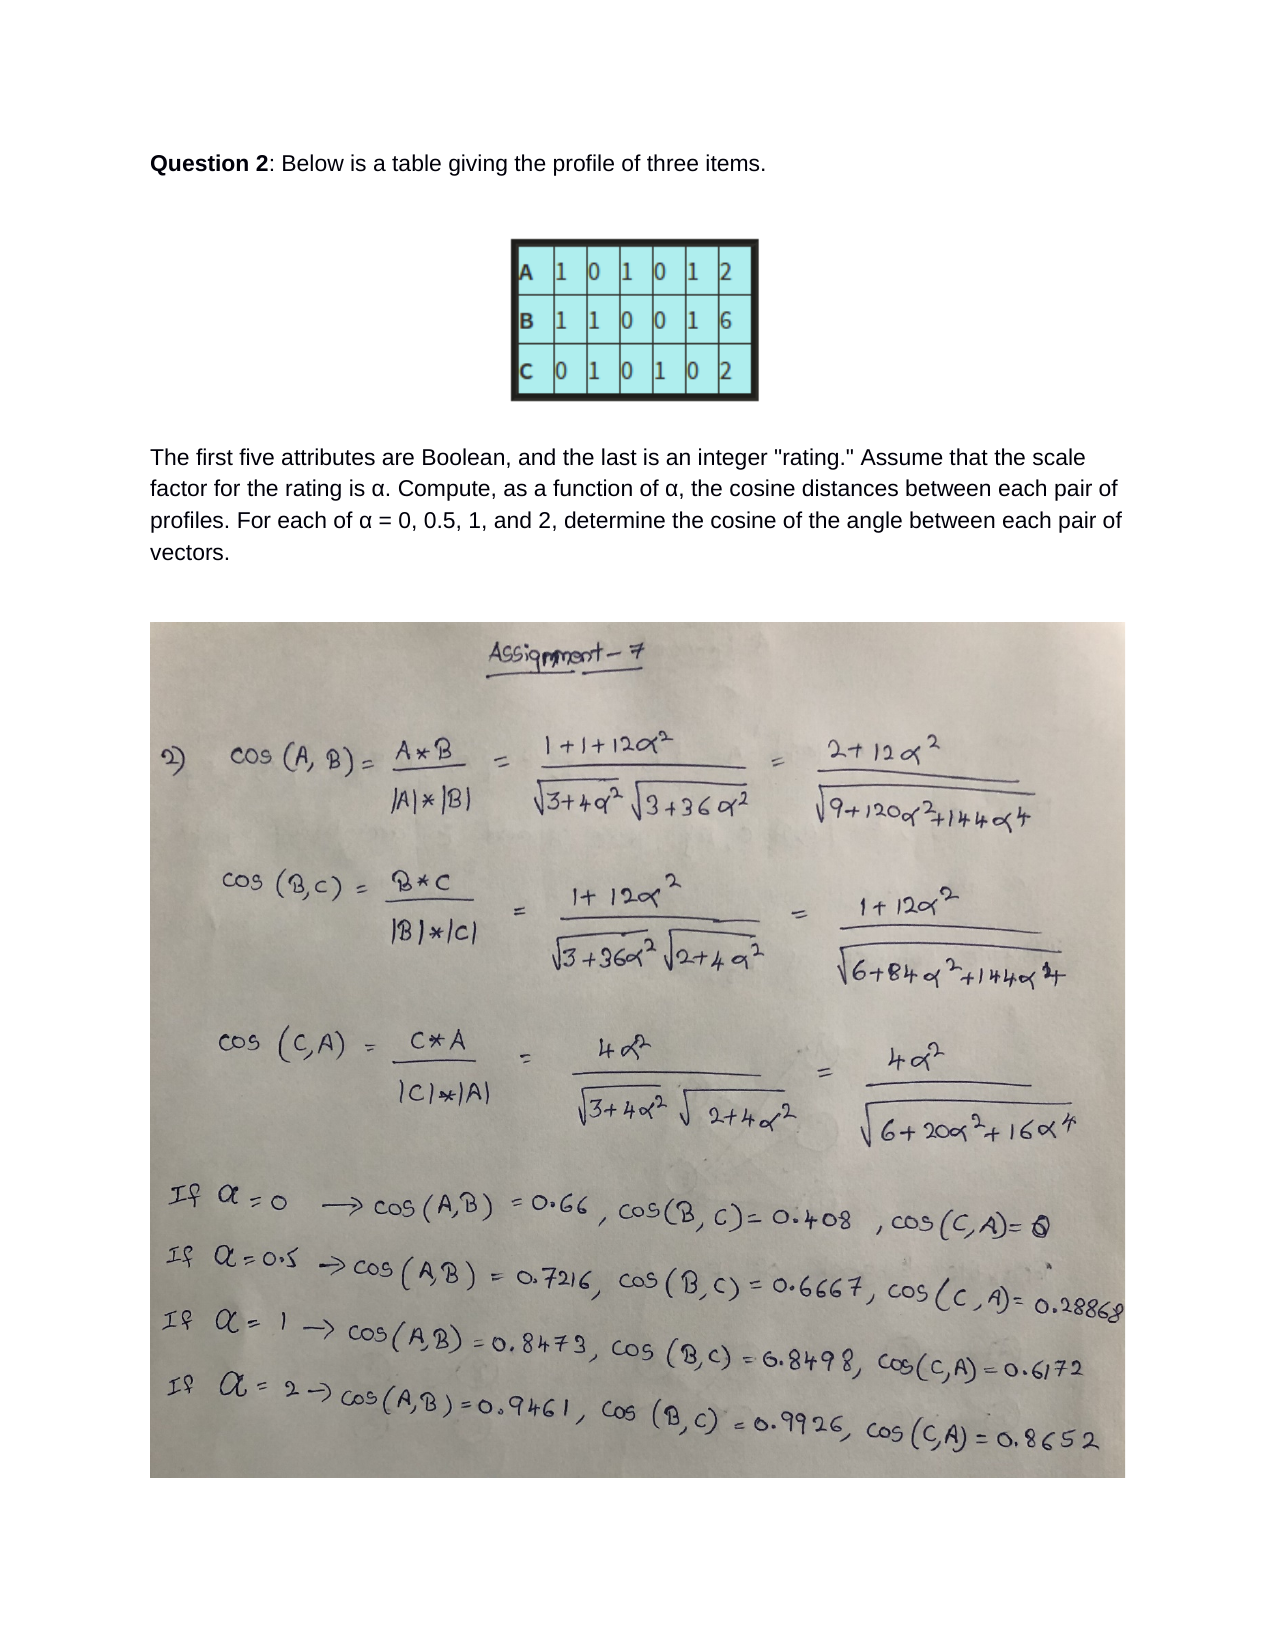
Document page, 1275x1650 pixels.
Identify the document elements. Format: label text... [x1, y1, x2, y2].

text The first five attributes are Boolean, and the last is an integer "rating." Assume that the scale factor for the rating is α. Compute, as a function of α, the cosine distances between each pair of profiles. For each of α = 0, 0.5, 1, and 2, determine the cosine of the angle between each pair of vectors. [150, 444, 1125, 565]
text Question 2: Below is a table giving the profile of three items. [150, 150, 1125, 176]
picture [505, 234, 770, 414]
picture [150, 622, 1125, 1478]
